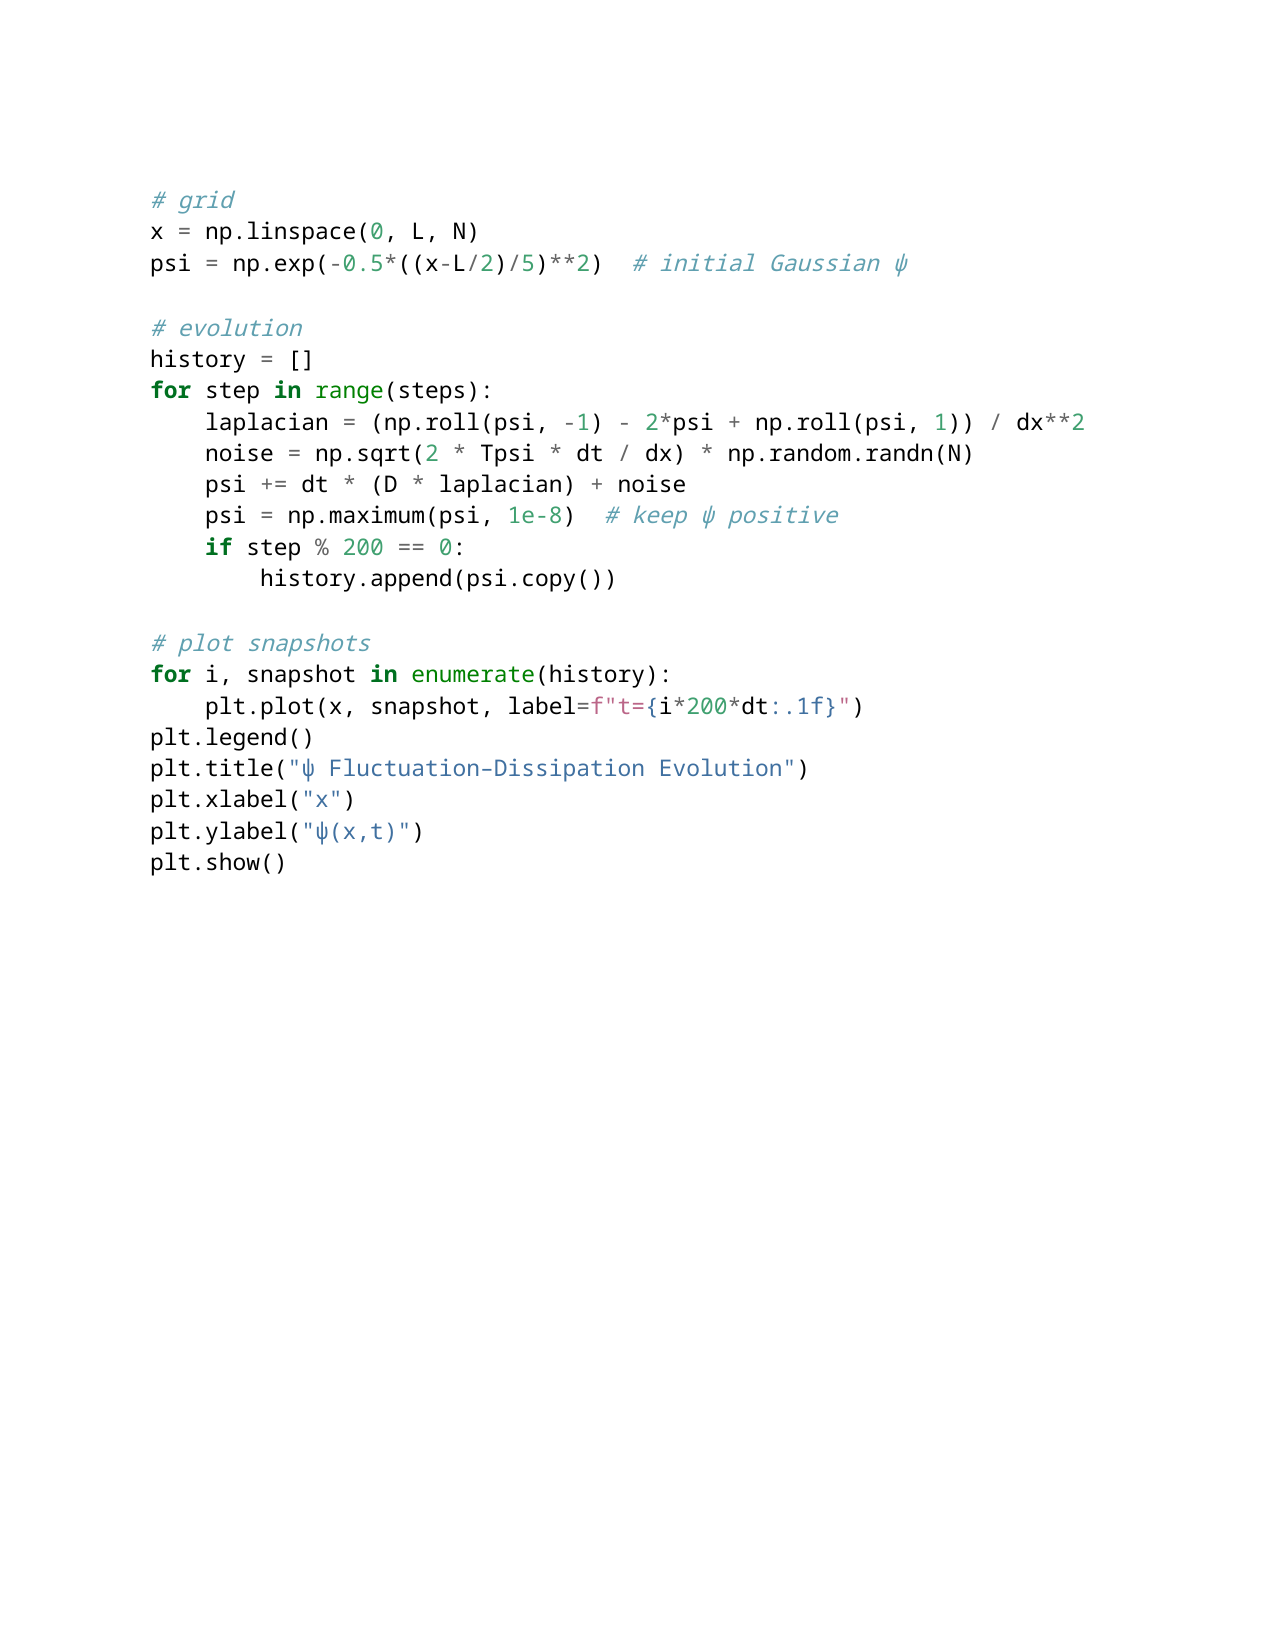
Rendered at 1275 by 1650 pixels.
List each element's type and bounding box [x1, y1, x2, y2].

text [150, 150, 1125, 877]
